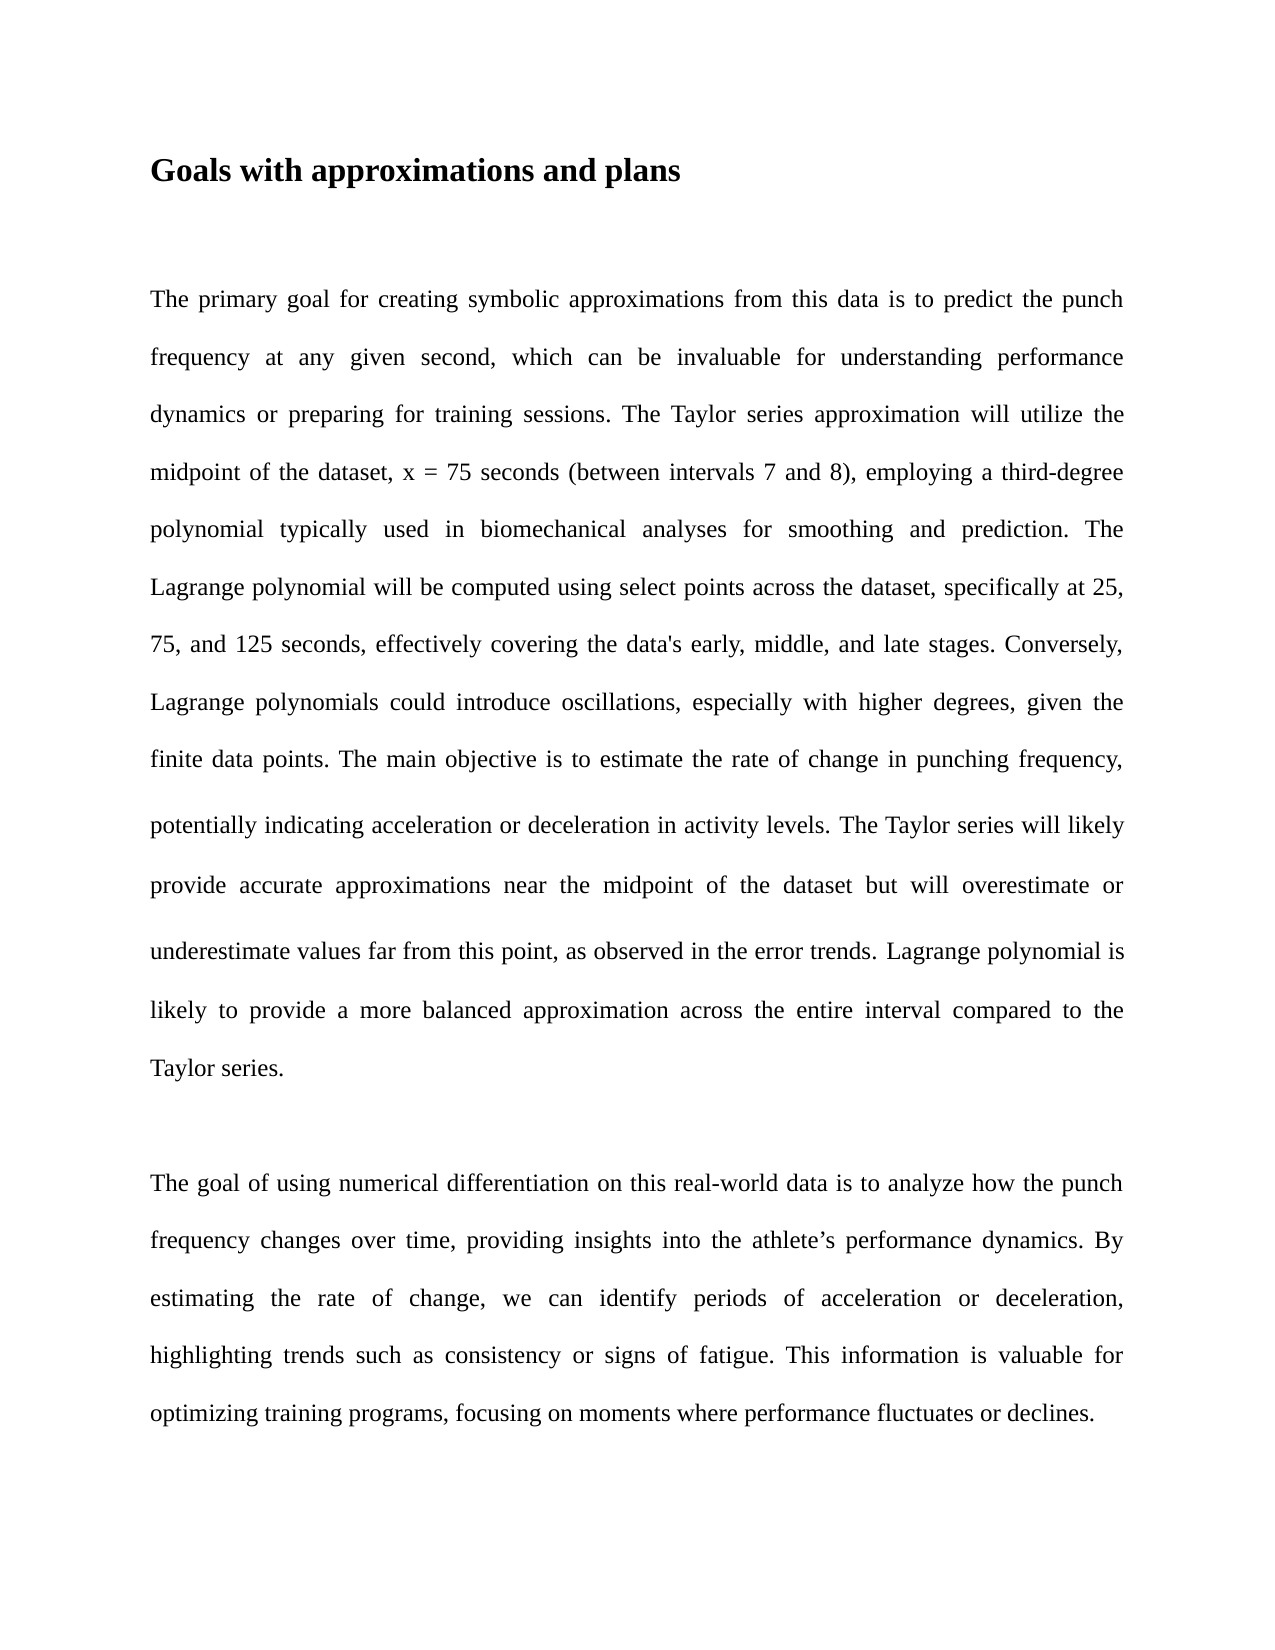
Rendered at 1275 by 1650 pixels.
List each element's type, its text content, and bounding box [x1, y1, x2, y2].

text The primary goal for creating symbolic approximations from this data is to predict the punch frequency at any given second, which can be invaluable for understanding performance dynamics or preparing for training sessions. The Taylor series approximation will utilize the midpoint of the dataset, x = 75 seconds (between intervals 7 and 8), employing a third-degree polynomial typically used in biomechanical analyses for smoothing and prediction. The Lagrange polynomial will be computed using select points across the dataset, specifically at 25, 75, and 125 seconds, effectively covering the data's early, middle, and late stages. Conversely, Lagrange polynomials could introduce oscillations, especially with higher degrees, given the finite data points. The main objective is to estimate the rate of change in punching frequency, potentially indicating acceleration or deceleration in activity levels. The Taylor series will likely provide accurate approximations near the midpoint of the dataset but will overestimate or underestimate values far from this point, as observed in the error trends. Lagrange polynomial is likely to provide a more balanced approximation across the entire interval compared to the Taylor series. [150, 284, 1125, 1082]
text The goal of using numerical differentiation on this real-world data is to analyze how the punch frequency changes over time, providing insights into the athlete’s performance dynamics. By estimating the rate of change, we can identify periods of acceleration or deceleration, highlighting trends such as consistency or signs of fatigue. This information is valuable for optimizing training programs, focusing on moments where performance fluctuates or declines. [150, 1168, 1125, 1427]
text Goals with approximations and plans [150, 150, 1125, 188]
